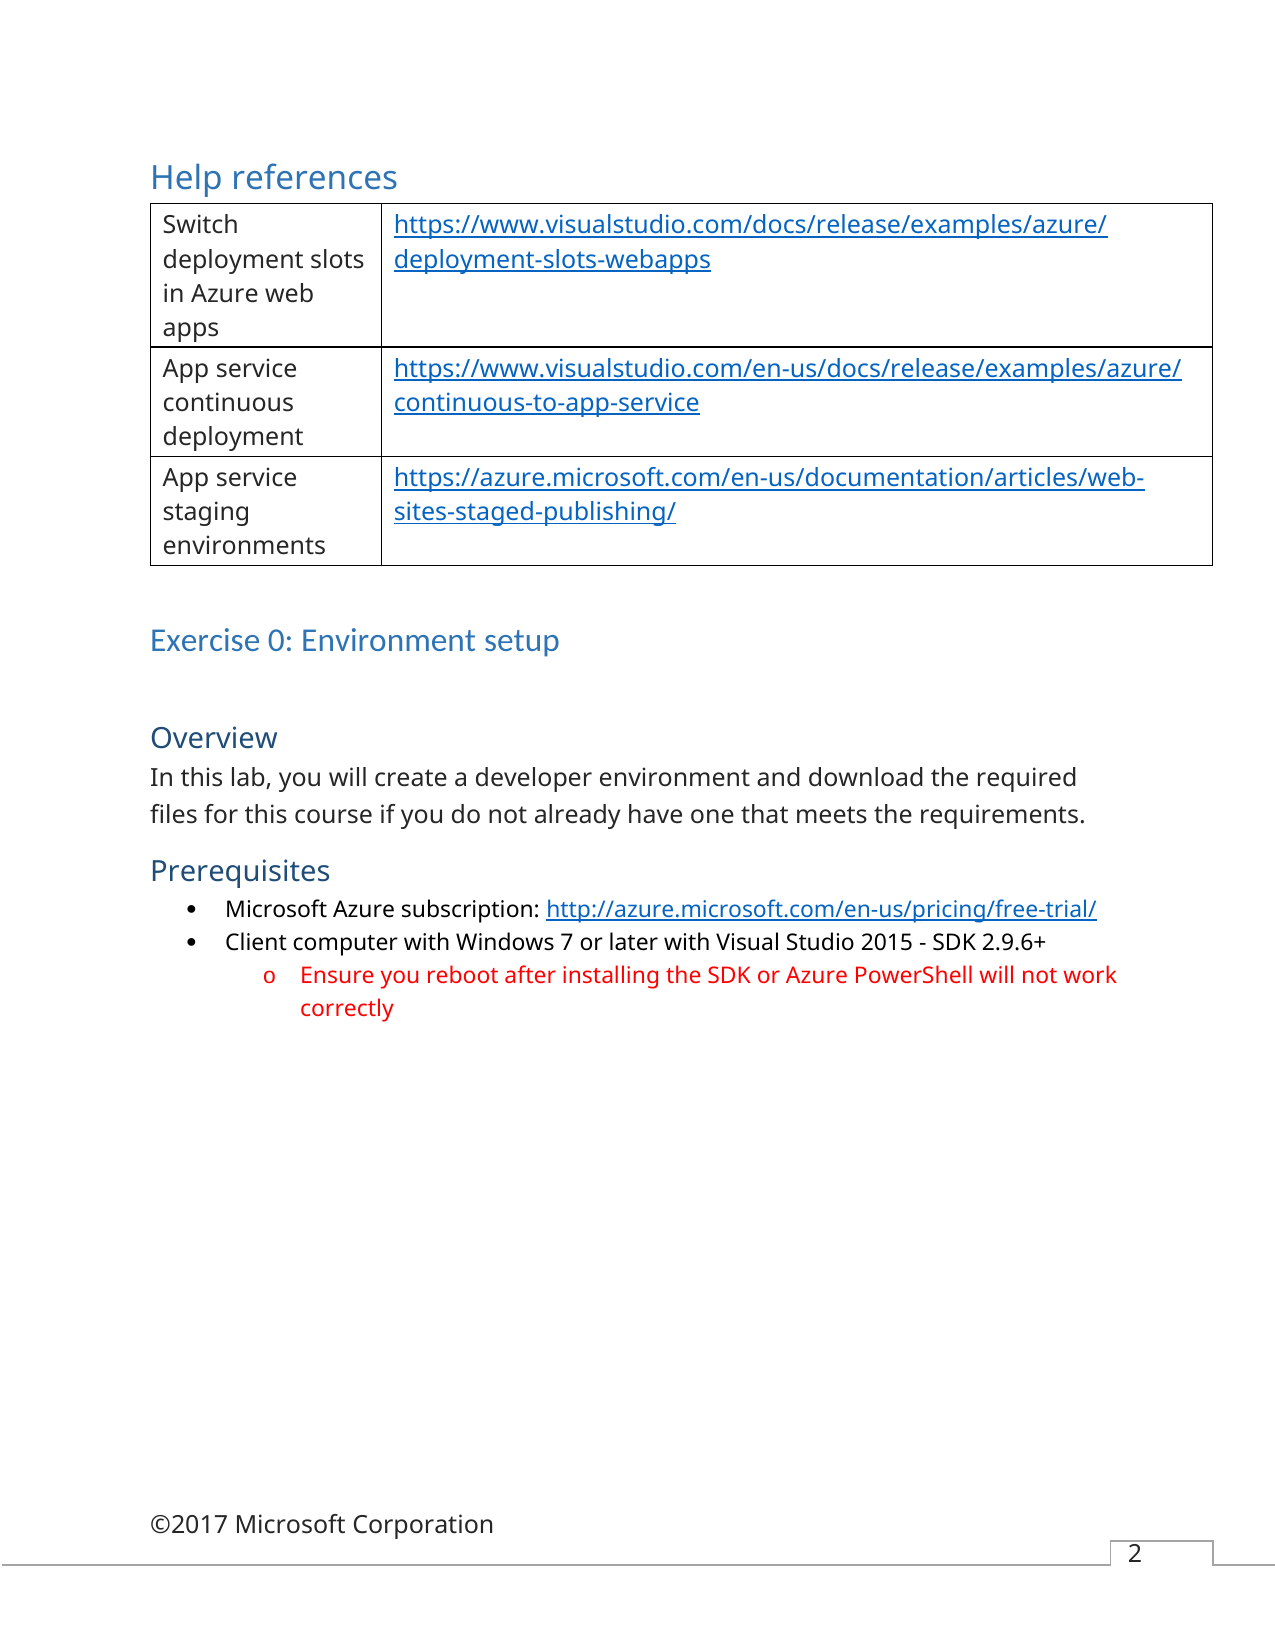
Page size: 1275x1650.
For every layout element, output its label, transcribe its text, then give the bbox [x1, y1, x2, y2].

subtitle Overview [150, 717, 1125, 757]
table_cell App service continuous deployment [151, 348, 381, 456]
list Microsoft Azure subscription: http://azure.microsoft.com/en-us/pricing/free-trial/ [187, 893, 1125, 924]
table_header https://www.visualstudio.com/docs/release/examples/azure/deployment-slots-webapps [382, 204, 1212, 346]
list Client computer with Windows 7 or later with Visual Studio 2015 - SDK 2.9.6+ [187, 926, 1125, 957]
table_header Switch deployment slots in Azure web apps [151, 204, 381, 346]
list Ensure you reboot after installing the SDK or Azure PowerShell will not work correctly [262, 959, 1125, 1023]
table_cell App service staging environments [151, 457, 381, 565]
table_cell https://www.visualstudio.com/en-us/docs/release/examples/azure/continuous-to-app-service [382, 348, 1212, 456]
text In this lab, you will create a developer environment and download the required files for this course if you do not already have one that meets the requirements. [150, 760, 1125, 831]
subtitle Exercise 0: Environment setup [150, 619, 1125, 660]
subtitle Prerequisites [150, 850, 1125, 889]
subtitle Help references [150, 154, 1125, 199]
table_cell https://azure.microsoft.com/en-us/documentation/articles/web-sites-staged-publishing/ [382, 457, 1212, 565]
